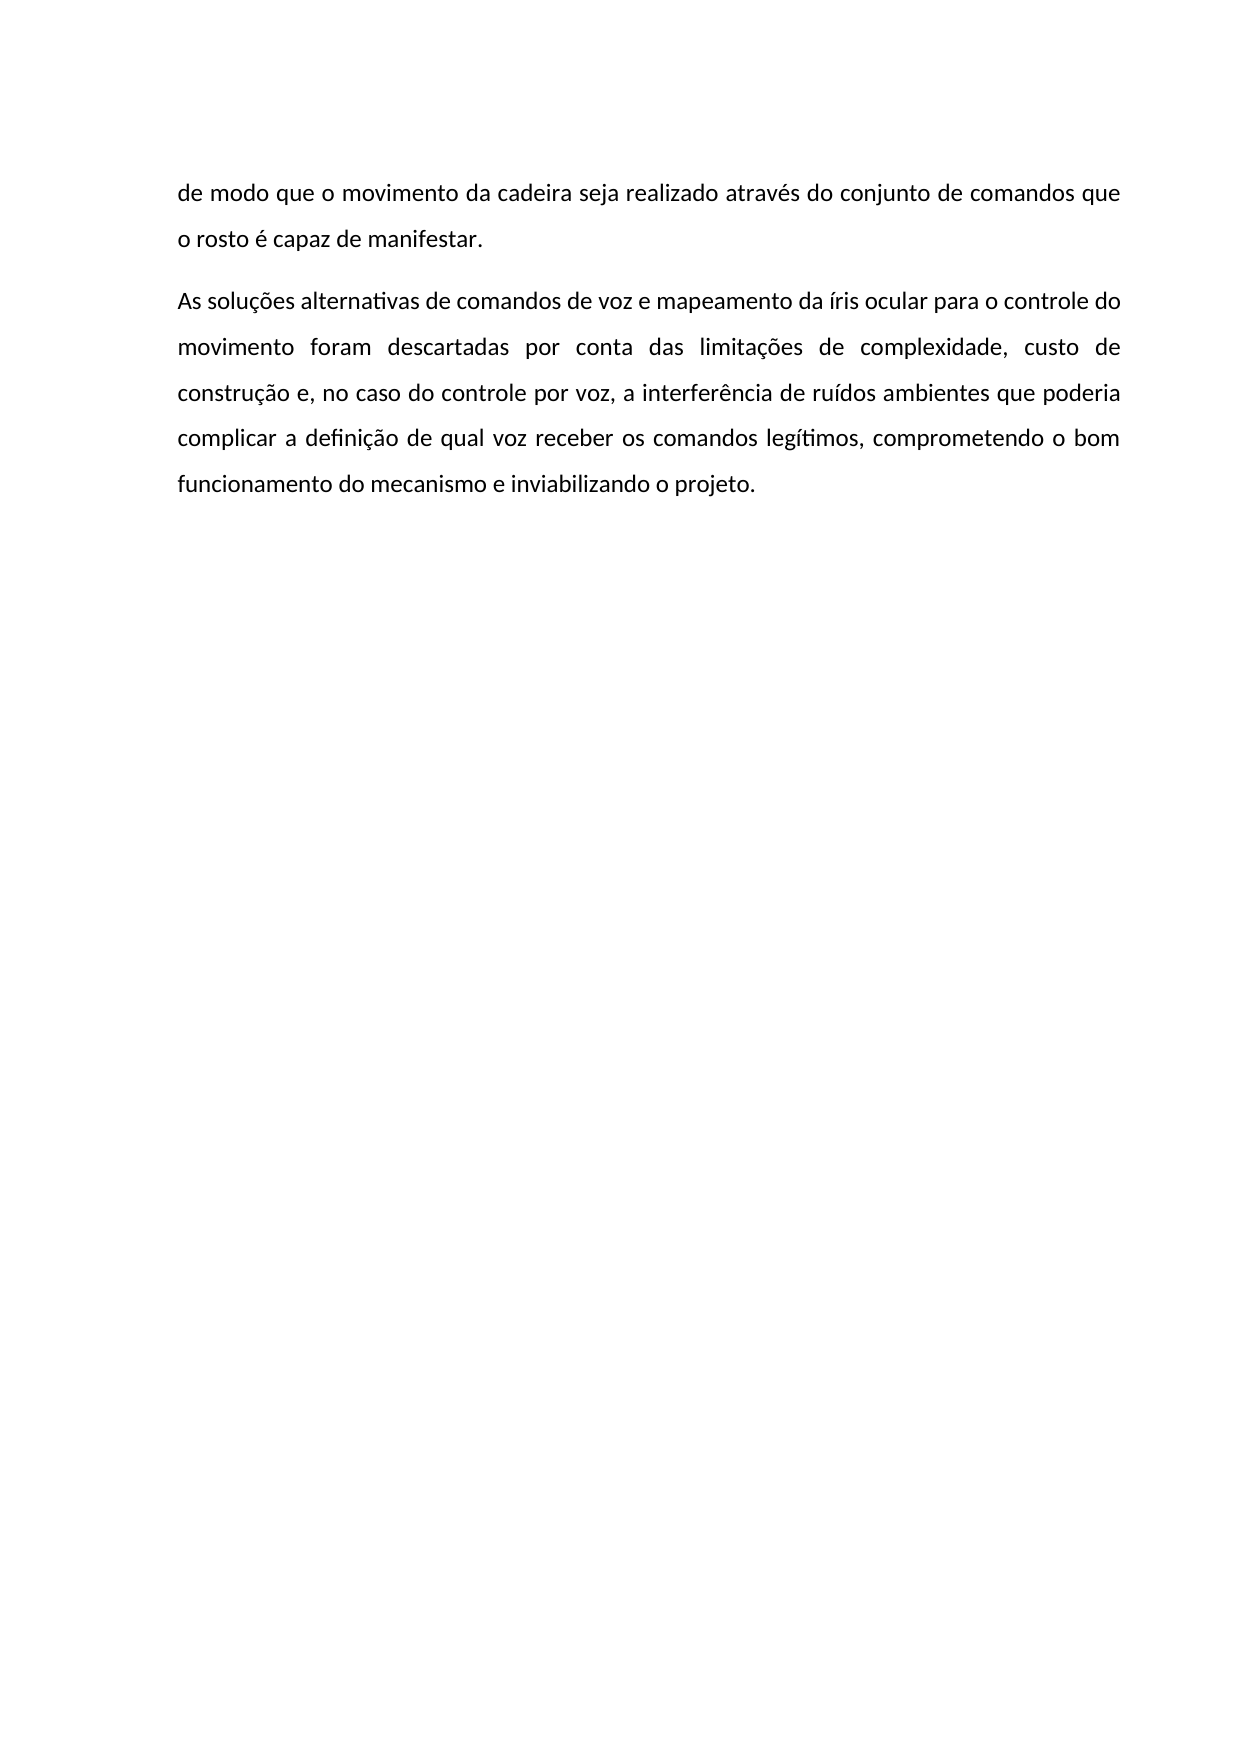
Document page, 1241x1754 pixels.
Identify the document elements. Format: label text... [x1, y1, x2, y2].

text As soluções alternativas de comandos de voz e mapeamento da íris ocular para o controle do movimento foram descartadas por conta das limitações de complexidade, custo de construção e, no caso do controle por voz, a interferência de ruídos ambientes que poderia complicar a definição de qual voz receber os comandos legítimos, comprometendo o bom funcionamento do mecanismo e inviabilizando o projeto. [177, 285, 1122, 499]
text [177, 177, 1122, 253]
